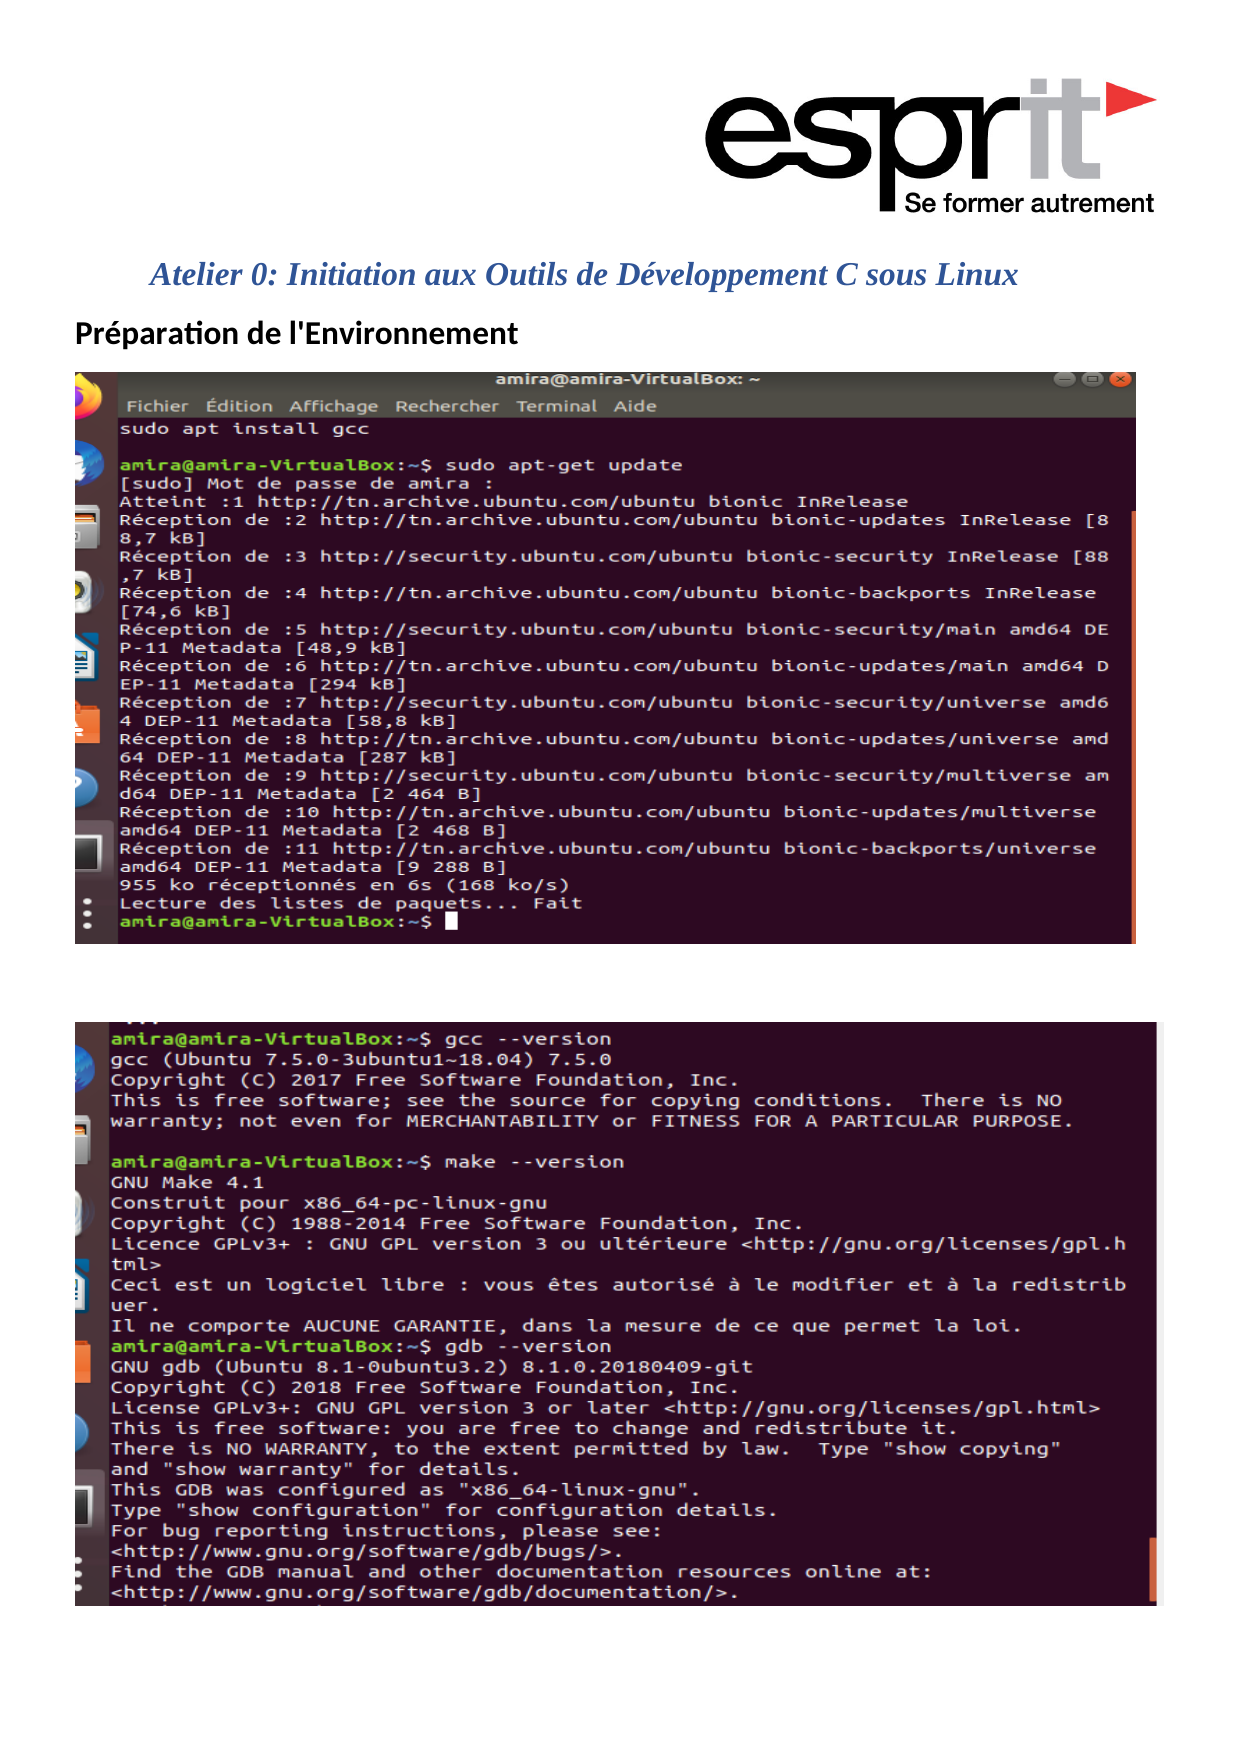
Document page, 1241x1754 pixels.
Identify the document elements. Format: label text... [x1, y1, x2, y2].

text Préparation de l'Environnement [75, 312, 1165, 353]
picture [75, 372, 1136, 944]
picture [696, 75, 1166, 249]
picture [75, 1022, 1164, 1606]
text Atelier 0: Initiation aux Outils de Développement C sous Linux [75, 254, 1165, 293]
